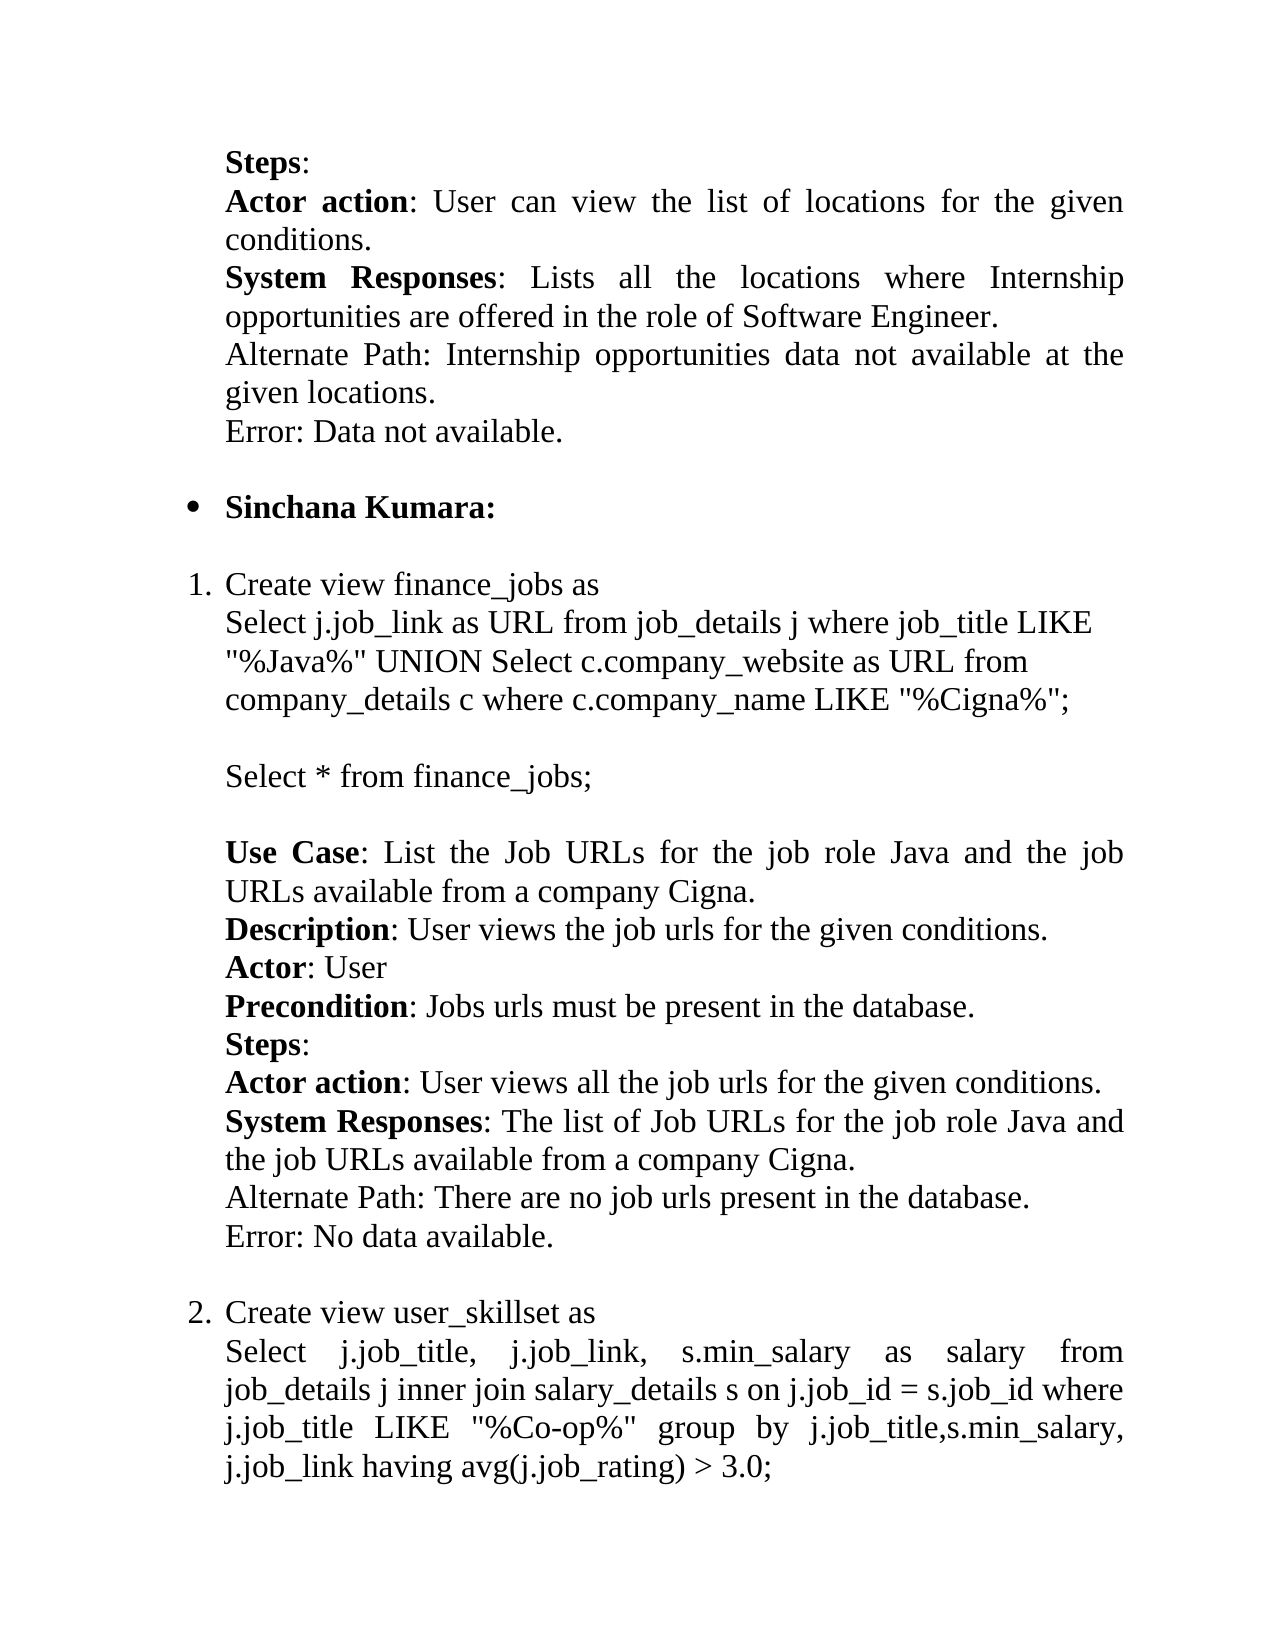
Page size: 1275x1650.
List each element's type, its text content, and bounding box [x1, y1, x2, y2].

list Create view user_skillset as [187, 1292, 1125, 1331]
list Sinchana Kumara: [187, 487, 1125, 526]
text System Responses: The list of Job URLs for the job role Java and the job URLs available from a company Cigna. [225, 1101, 1125, 1177]
text Use Case: List the Job URLs for the job role Java and the job URLs available from a company Cigna. [225, 832, 1125, 909]
text Actor action: User can view the list of locations for the given conditions. [225, 181, 1125, 257]
text System Responses: Lists all the locations where Internship opportunities are offered in the role of Software Engineer. [225, 257, 1125, 334]
text Actor: User [225, 947, 1125, 986]
text Select j.job_title, j.job_link, s.min_salary as salary from job_details j inner join salary_details s on j.job_id = s.job_id where j.job_title LIKE "%Co-op%" group by j.job_title,s.min_salary, j.job_link having avg(j.job_rating) > 3.0; [225, 1331, 1125, 1484]
text Description: User views the job urls for the given conditions. [225, 909, 1125, 947]
text Steps: [225, 142, 1125, 181]
text Steps: [225, 1024, 1125, 1062]
text Alternate Path: Internship opportunities data not available at the given locations. [225, 334, 1125, 411]
list Create view finance_jobs as [187, 564, 1125, 602]
text Error: Data not available. [225, 411, 1125, 449]
list Error: No data available. [225, 1216, 1125, 1254]
list Select * from finance_jobs; [225, 756, 1125, 794]
text Precondition: Jobs urls must be present in the database. [225, 986, 1125, 1024]
list Select j.job_link as URL from job_details j where job_title LIKE "%Java%" UNION Select c.company_website as URL from company_details c where c.company_name LIKE "%Cigna%"; [225, 602, 1125, 717]
text Alternate Path: There are no job urls present in the database. [225, 1177, 1125, 1216]
text Actor action: User views all the job urls for the given conditions. [225, 1062, 1125, 1101]
